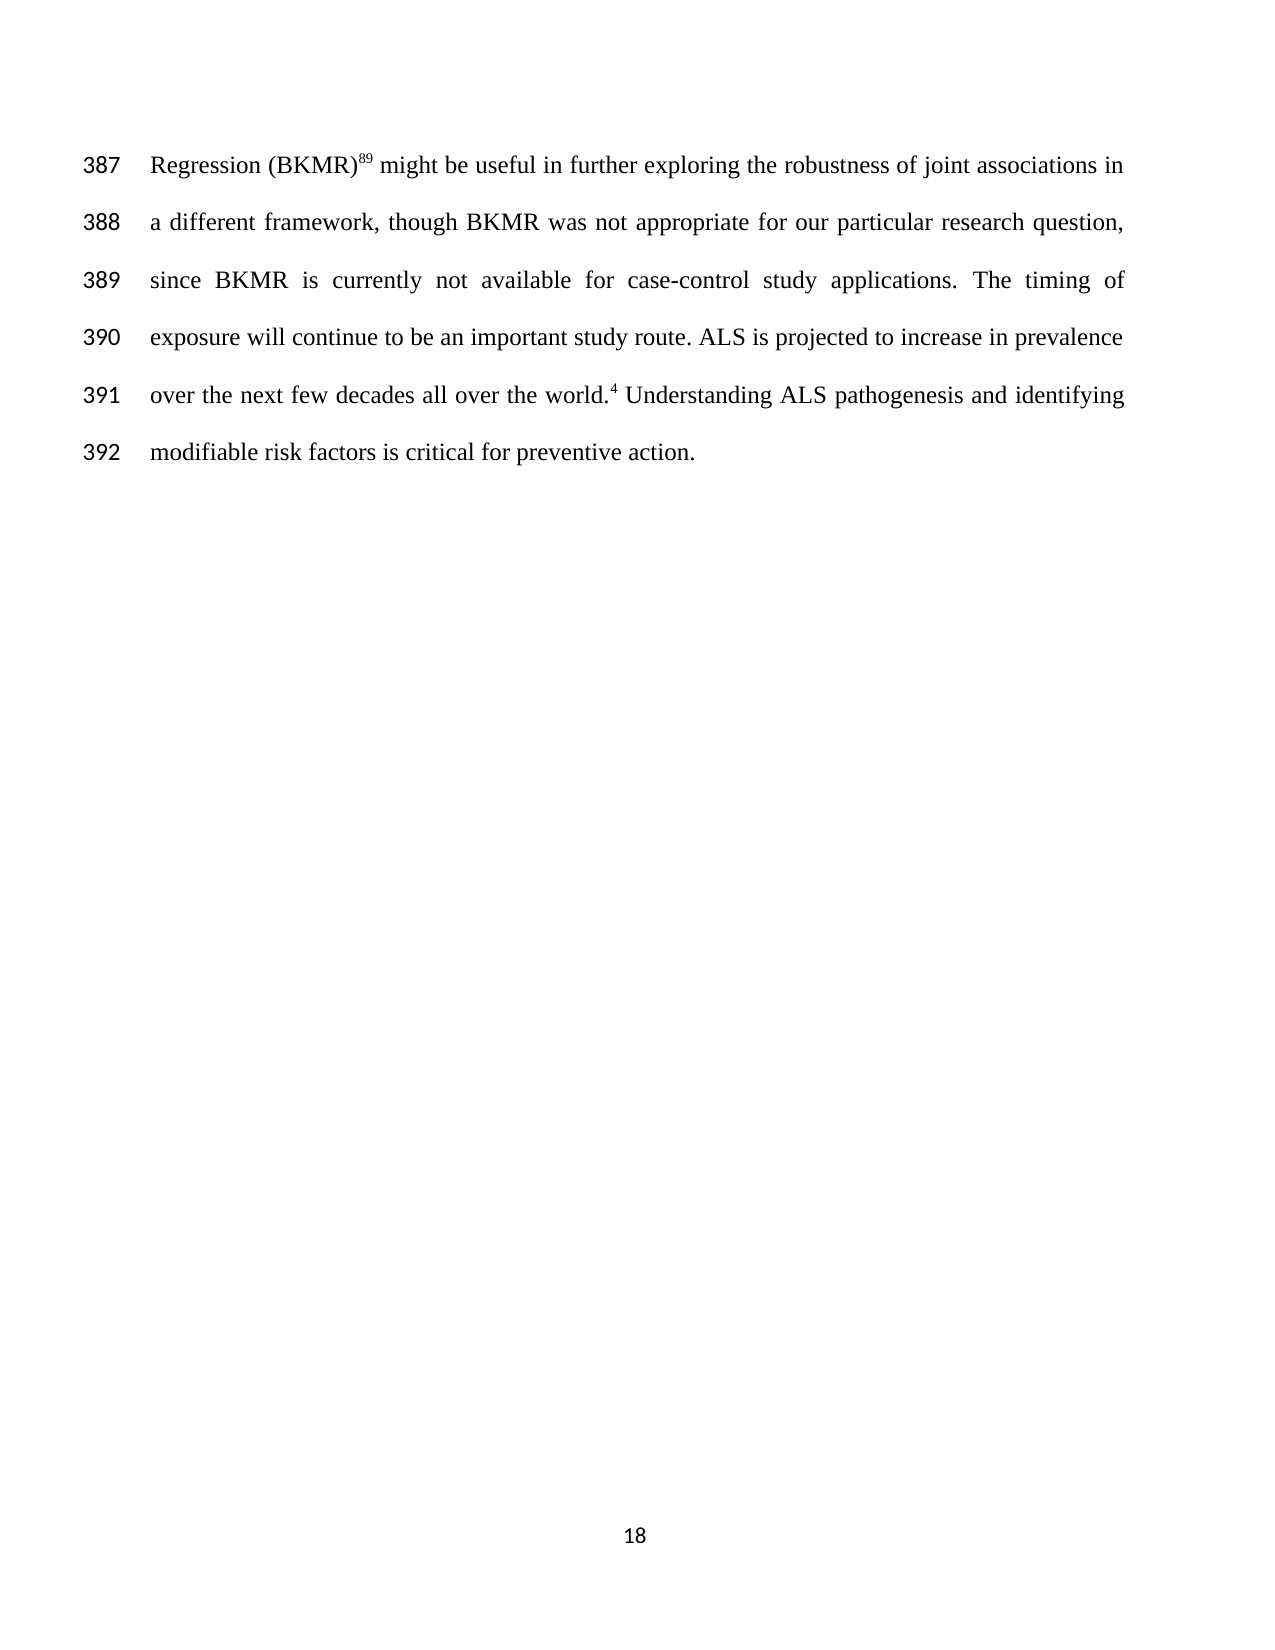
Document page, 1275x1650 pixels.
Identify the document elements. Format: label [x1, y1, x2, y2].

text [150, 150, 1125, 466]
